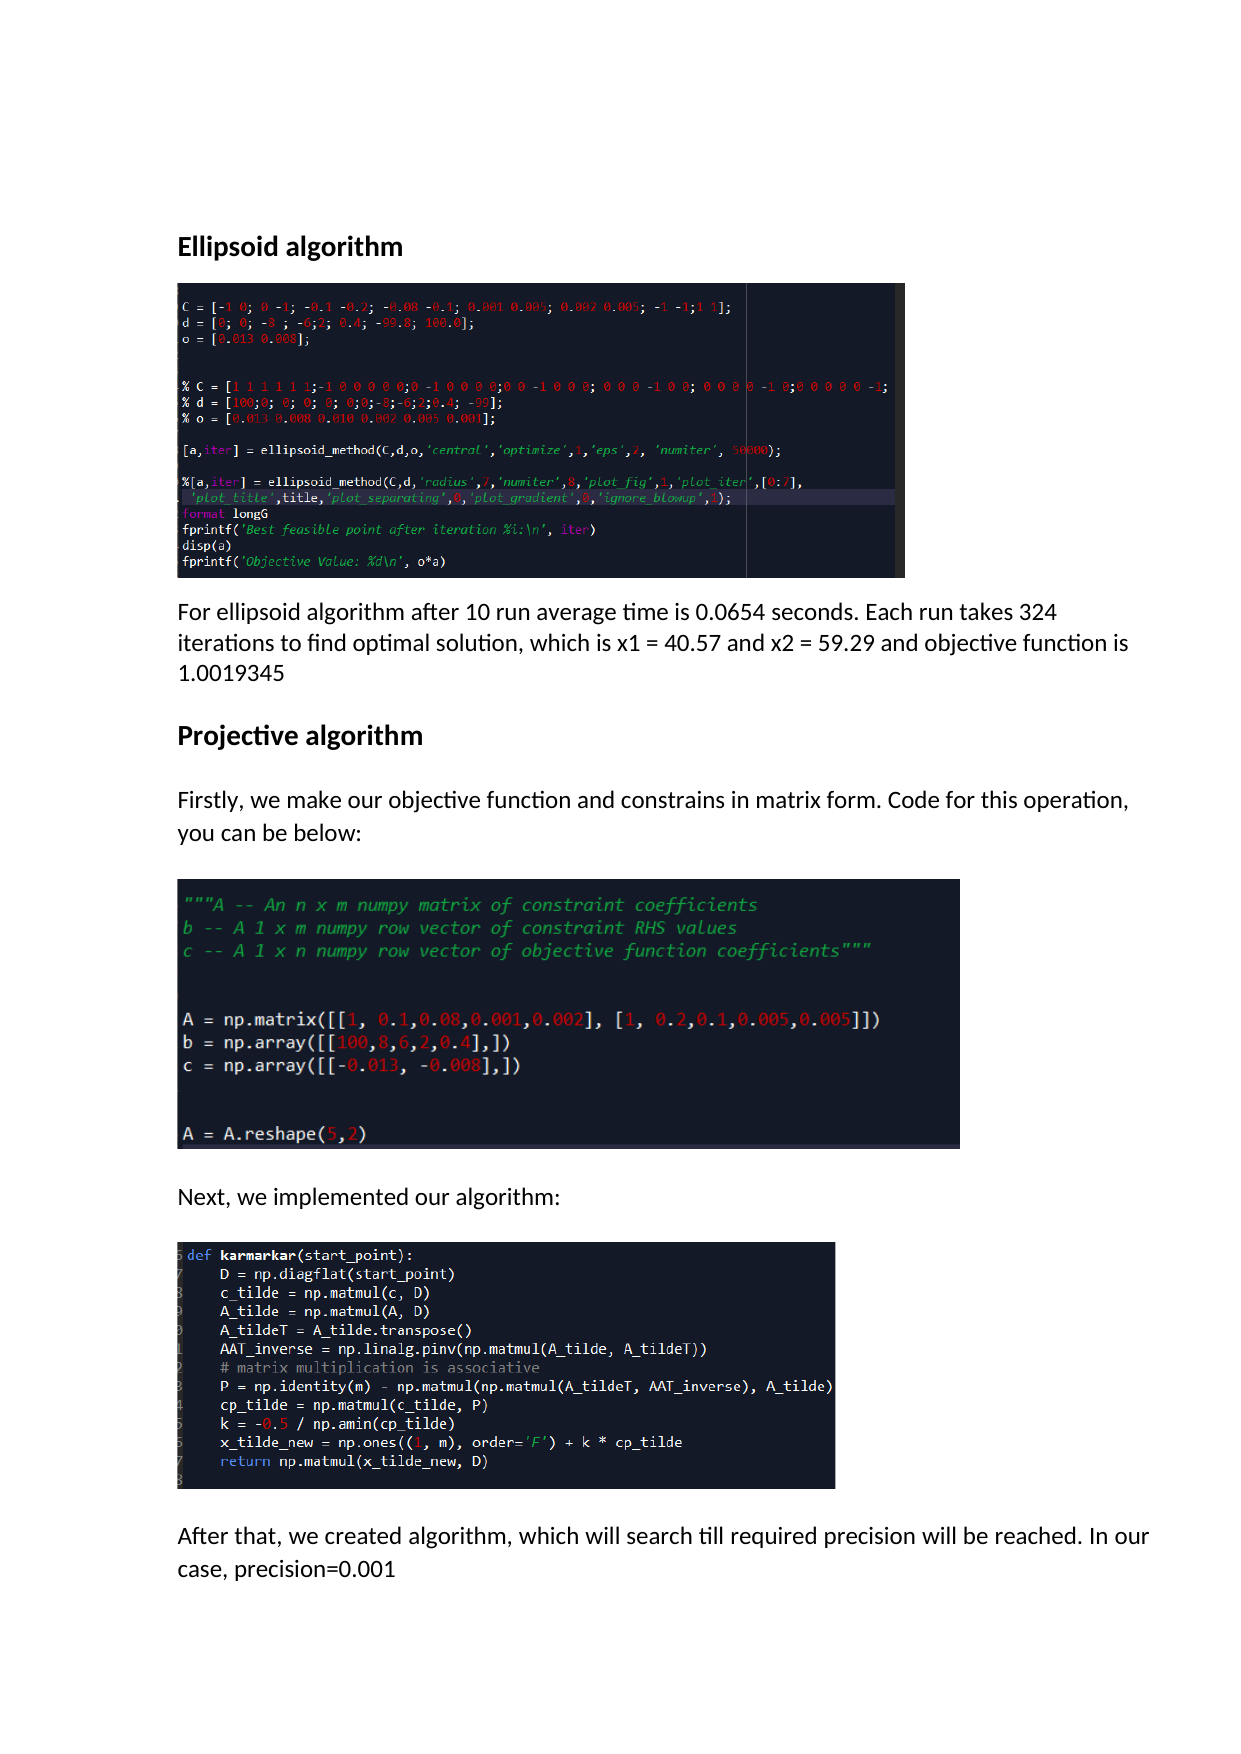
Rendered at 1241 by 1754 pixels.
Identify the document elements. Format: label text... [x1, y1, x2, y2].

picture [177, 283, 905, 578]
text After that, we created algorithm, which will search till required precision will be reached. In our case, precision=0.001 [177, 1520, 1152, 1584]
text Firstly, we make our objective function and constrains in matrix form. Code for this operation, you can be below: [177, 784, 1152, 848]
picture [177, 1242, 836, 1489]
text For ellipsoid algorithm after 10 run average time is 0.0654 seconds. Each run takes 324 iterations to find optimal solution, which is x1 = 40.57 and x2 = 59.29 and objective function is 1.0019345 [177, 596, 1152, 688]
text Next, we implemented our algorithm: [177, 1181, 1152, 1211]
picture [177, 879, 960, 1149]
text Ellipsoid algorithm [177, 228, 1152, 264]
text Projective algorithm [177, 717, 1152, 752]
